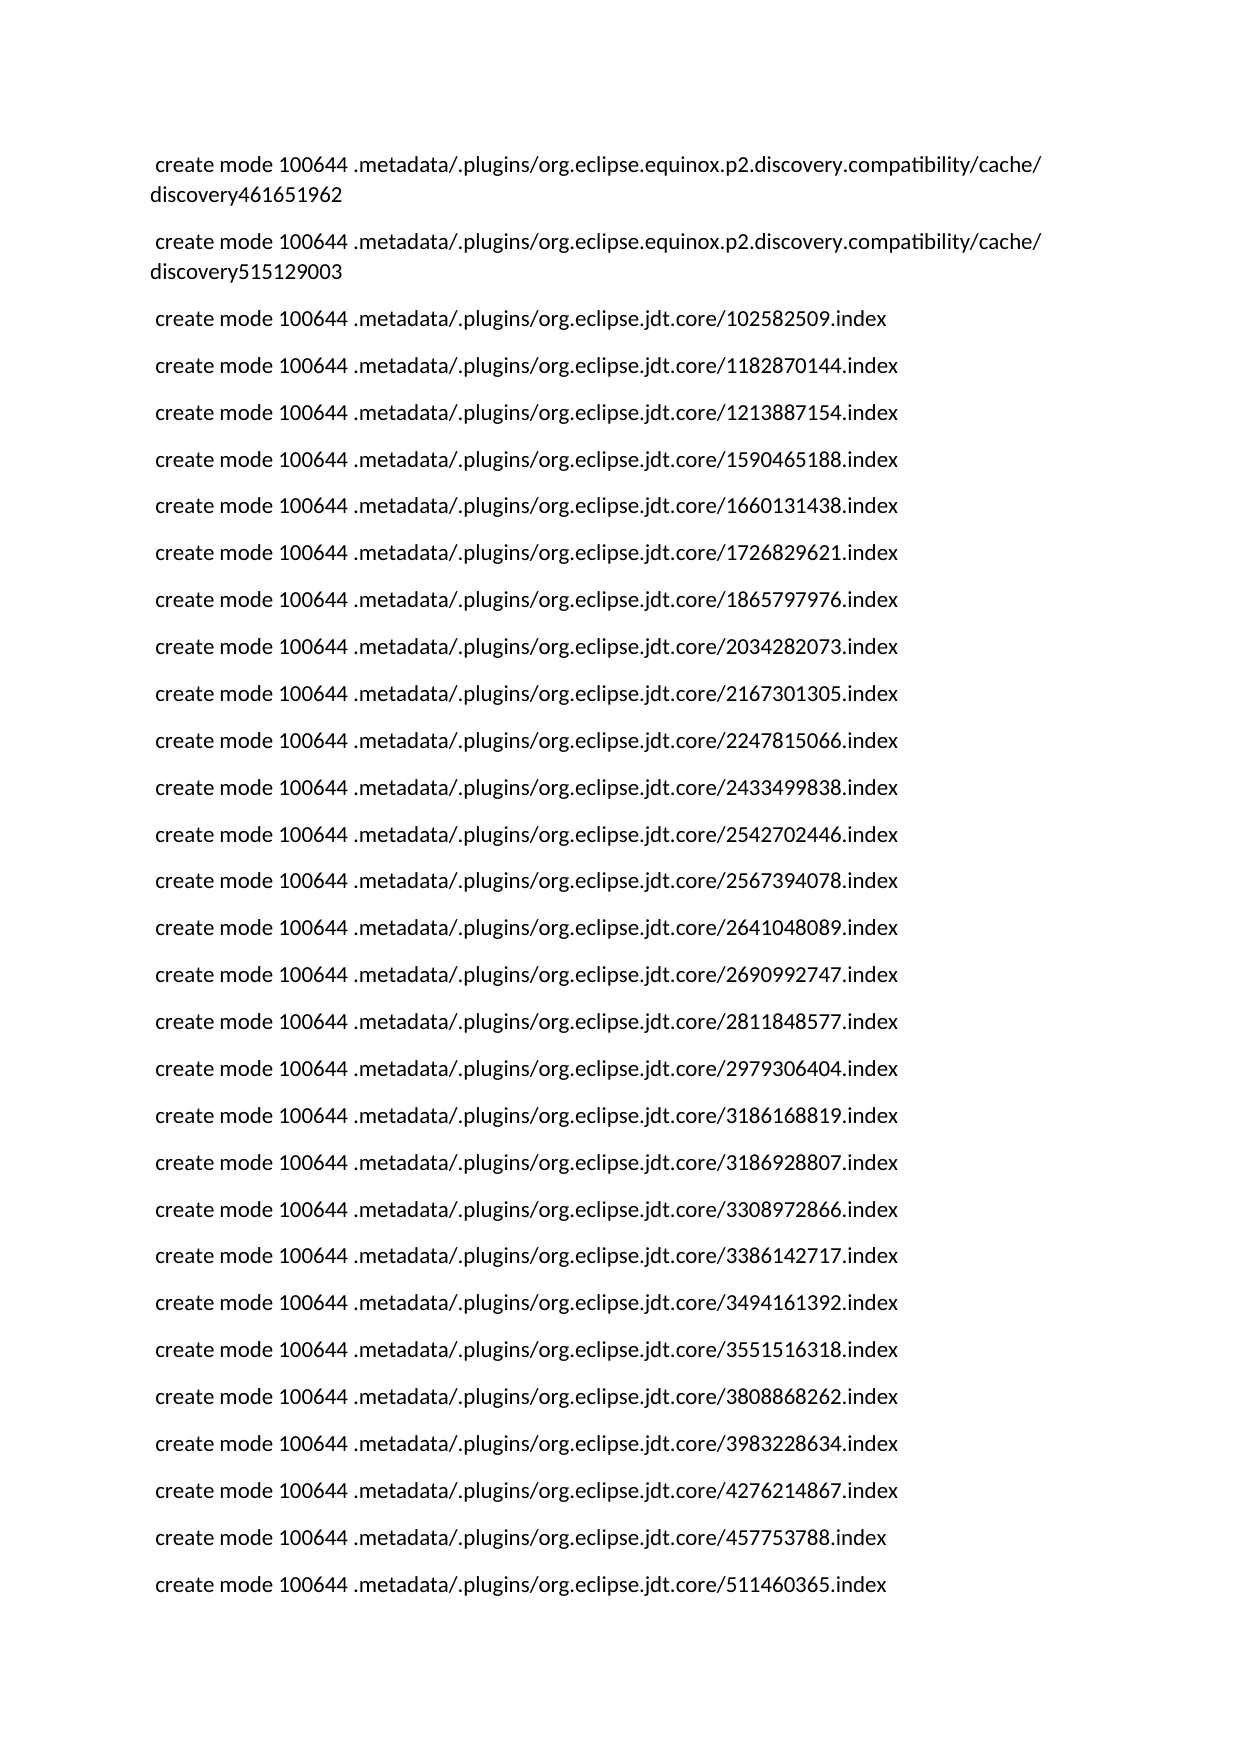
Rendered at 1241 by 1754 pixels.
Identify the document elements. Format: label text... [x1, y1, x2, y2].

text create mode 100644 .metadata/.plugins/org.eclipse.jdt.core/1865797976.index [150, 585, 1090, 613]
text create mode 100644 .metadata/.plugins/org.eclipse.jdt.core/2167301305.index [150, 679, 1090, 707]
text create mode 100644 .metadata/.plugins/org.eclipse.jdt.core/2567394078.index [150, 867, 1090, 895]
text create mode 100644 .metadata/.plugins/org.eclipse.equinox.p2.discovery.compatibility/cache/discovery515129003 [150, 227, 1090, 285]
text create mode 100644 .metadata/.plugins/org.eclipse.jdt.core/3308972866.index [150, 1195, 1090, 1223]
text create mode 100644 .metadata/.plugins/org.eclipse.jdt.core/2247815066.index [150, 726, 1090, 754]
text create mode 100644 .metadata/.plugins/org.eclipse.jdt.core/511460365.index [150, 1570, 1090, 1598]
text create mode 100644 .metadata/.plugins/org.eclipse.jdt.core/1726829621.index [150, 538, 1090, 567]
text create mode 100644 .metadata/.plugins/org.eclipse.jdt.core/2641048089.index [150, 913, 1090, 942]
text create mode 100644 .metadata/.plugins/org.eclipse.jdt.core/1660131438.index [150, 492, 1090, 520]
text create mode 100644 .metadata/.plugins/org.eclipse.jdt.core/2811848577.index [150, 1007, 1090, 1035]
text create mode 100644 .metadata/.plugins/org.eclipse.jdt.core/1590465188.index [150, 445, 1090, 473]
text create mode 100644 .metadata/.plugins/org.eclipse.jdt.core/2034282073.index [150, 632, 1090, 660]
text create mode 100644 .metadata/.plugins/org.eclipse.jdt.core/4276214867.index [150, 1476, 1090, 1504]
text create mode 100644 .metadata/.plugins/org.eclipse.jdt.core/3808868262.index [150, 1382, 1090, 1410]
text create mode 100644 .metadata/.plugins/org.eclipse.jdt.core/3983228634.index [150, 1429, 1090, 1457]
text create mode 100644 .metadata/.plugins/org.eclipse.jdt.core/102582509.index [150, 304, 1090, 332]
text create mode 100644 .metadata/.plugins/org.eclipse.jdt.core/3386142717.index [150, 1242, 1090, 1270]
text create mode 100644 .metadata/.plugins/org.eclipse.equinox.p2.discovery.compatibility/cache/discovery461651962 [150, 150, 1090, 208]
text create mode 100644 .metadata/.plugins/org.eclipse.jdt.core/3551516318.index [150, 1335, 1090, 1363]
text create mode 100644 .metadata/.plugins/org.eclipse.jdt.core/457753788.index [150, 1523, 1090, 1551]
text create mode 100644 .metadata/.plugins/org.eclipse.jdt.core/2542702446.index [150, 820, 1090, 848]
text create mode 100644 .metadata/.plugins/org.eclipse.jdt.core/1182870144.index [150, 351, 1090, 379]
text create mode 100644 .metadata/.plugins/org.eclipse.jdt.core/3186928807.index [150, 1148, 1090, 1176]
text create mode 100644 .metadata/.plugins/org.eclipse.jdt.core/3494161392.index [150, 1288, 1090, 1317]
text create mode 100644 .metadata/.plugins/org.eclipse.jdt.core/2979306404.index [150, 1054, 1090, 1082]
text create mode 100644 .metadata/.plugins/org.eclipse.jdt.core/1213887154.index [150, 398, 1090, 426]
text create mode 100644 .metadata/.plugins/org.eclipse.jdt.core/3186168819.index [150, 1101, 1090, 1129]
text create mode 100644 .metadata/.plugins/org.eclipse.jdt.core/2433499838.index [150, 773, 1090, 801]
text create mode 100644 .metadata/.plugins/org.eclipse.jdt.core/2690992747.index [150, 960, 1090, 988]
